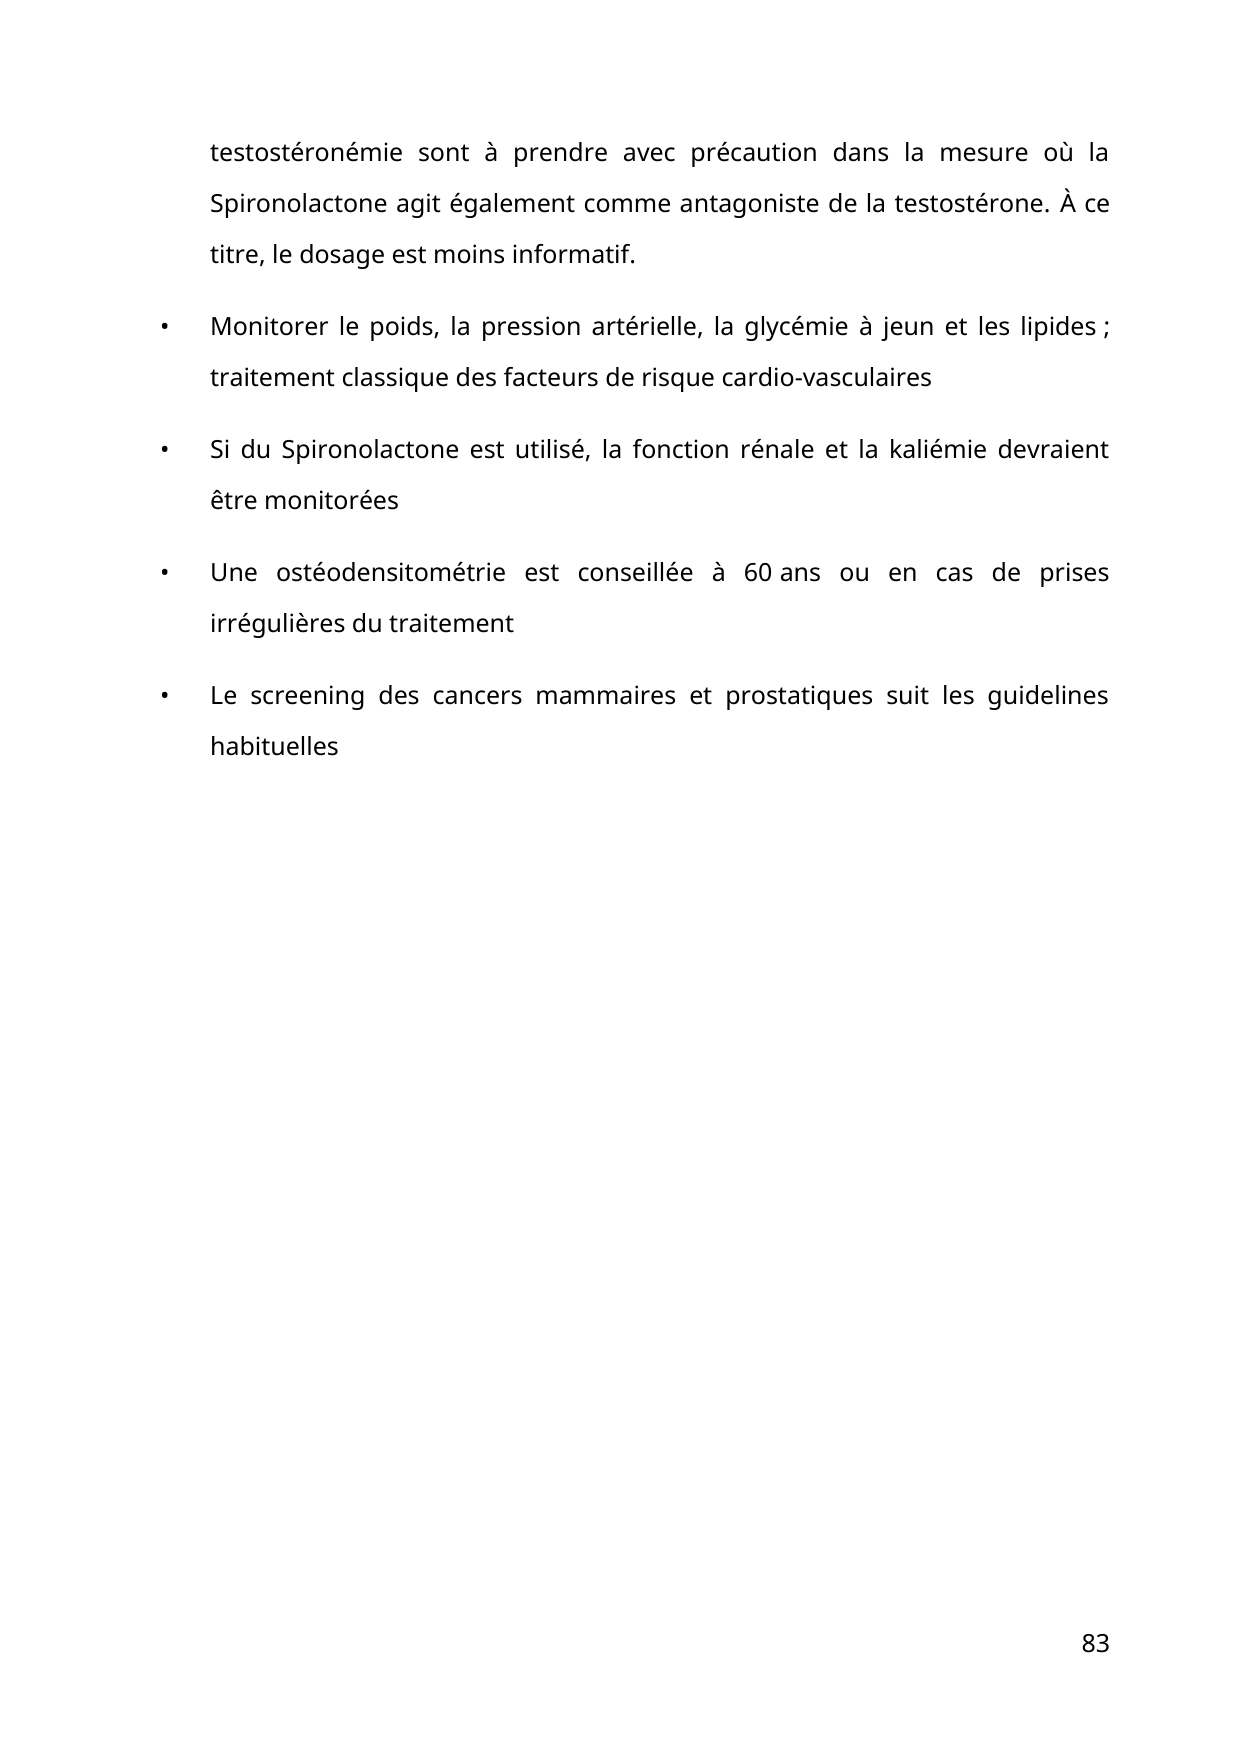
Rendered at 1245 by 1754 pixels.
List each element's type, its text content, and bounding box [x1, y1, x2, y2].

list Le screening des cancers mammaires et prostatiques suit les guidelines habituelles [160, 678, 1110, 763]
list Une ostéodensitométrie est conseillée à 60 ans ou en cas de prises irrégulières du traitement [160, 555, 1110, 640]
list Monitorer le poids, la pression artérielle, la glycémie à jeun et les lipides ; traitement classique des facteurs de risque cardio-vasculaires [160, 309, 1110, 394]
list Si du Spironolactone est utilisé, la fonction rénale et la kaliémie devraient être monitorées [160, 432, 1110, 517]
